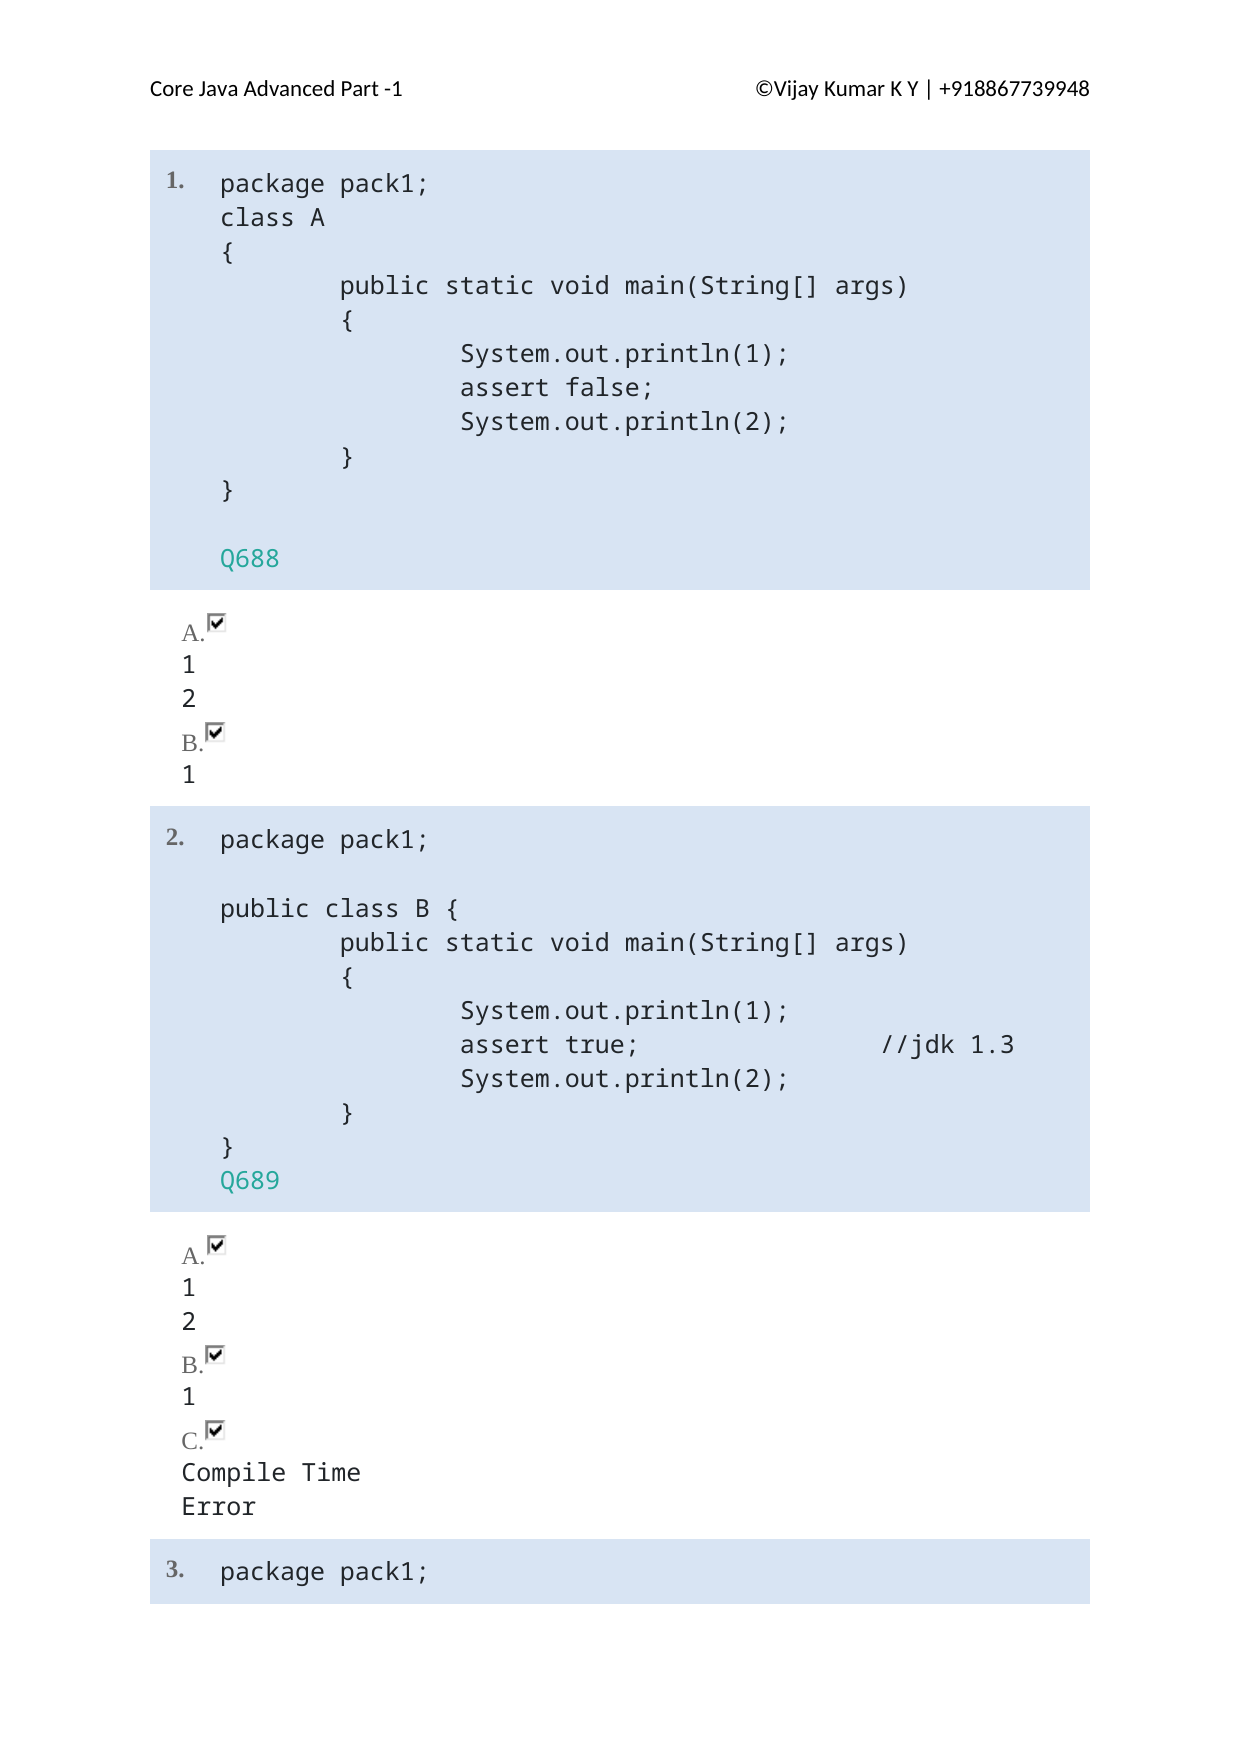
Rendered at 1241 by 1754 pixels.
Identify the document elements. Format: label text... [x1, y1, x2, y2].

table_cell [150, 1213, 1090, 1538]
table_header package pack1; class A { public static void main(String[] args) { System.out.println(1); assert false; System.out.println(2); } } Q688 [204, 150, 1090, 590]
table_cell 2. [150, 806, 204, 1212]
table_header 1. [150, 150, 204, 590]
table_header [204, 1539, 1090, 1604]
table_cell [150, 590, 1090, 806]
table_header 3. [150, 1539, 204, 1604]
table_cell package pack1; public class B { public static void main(String[] args) { System.out.println(1); assert true; //jdk 1.3 System.out.println(2); } } Q689 [204, 806, 1090, 1212]
